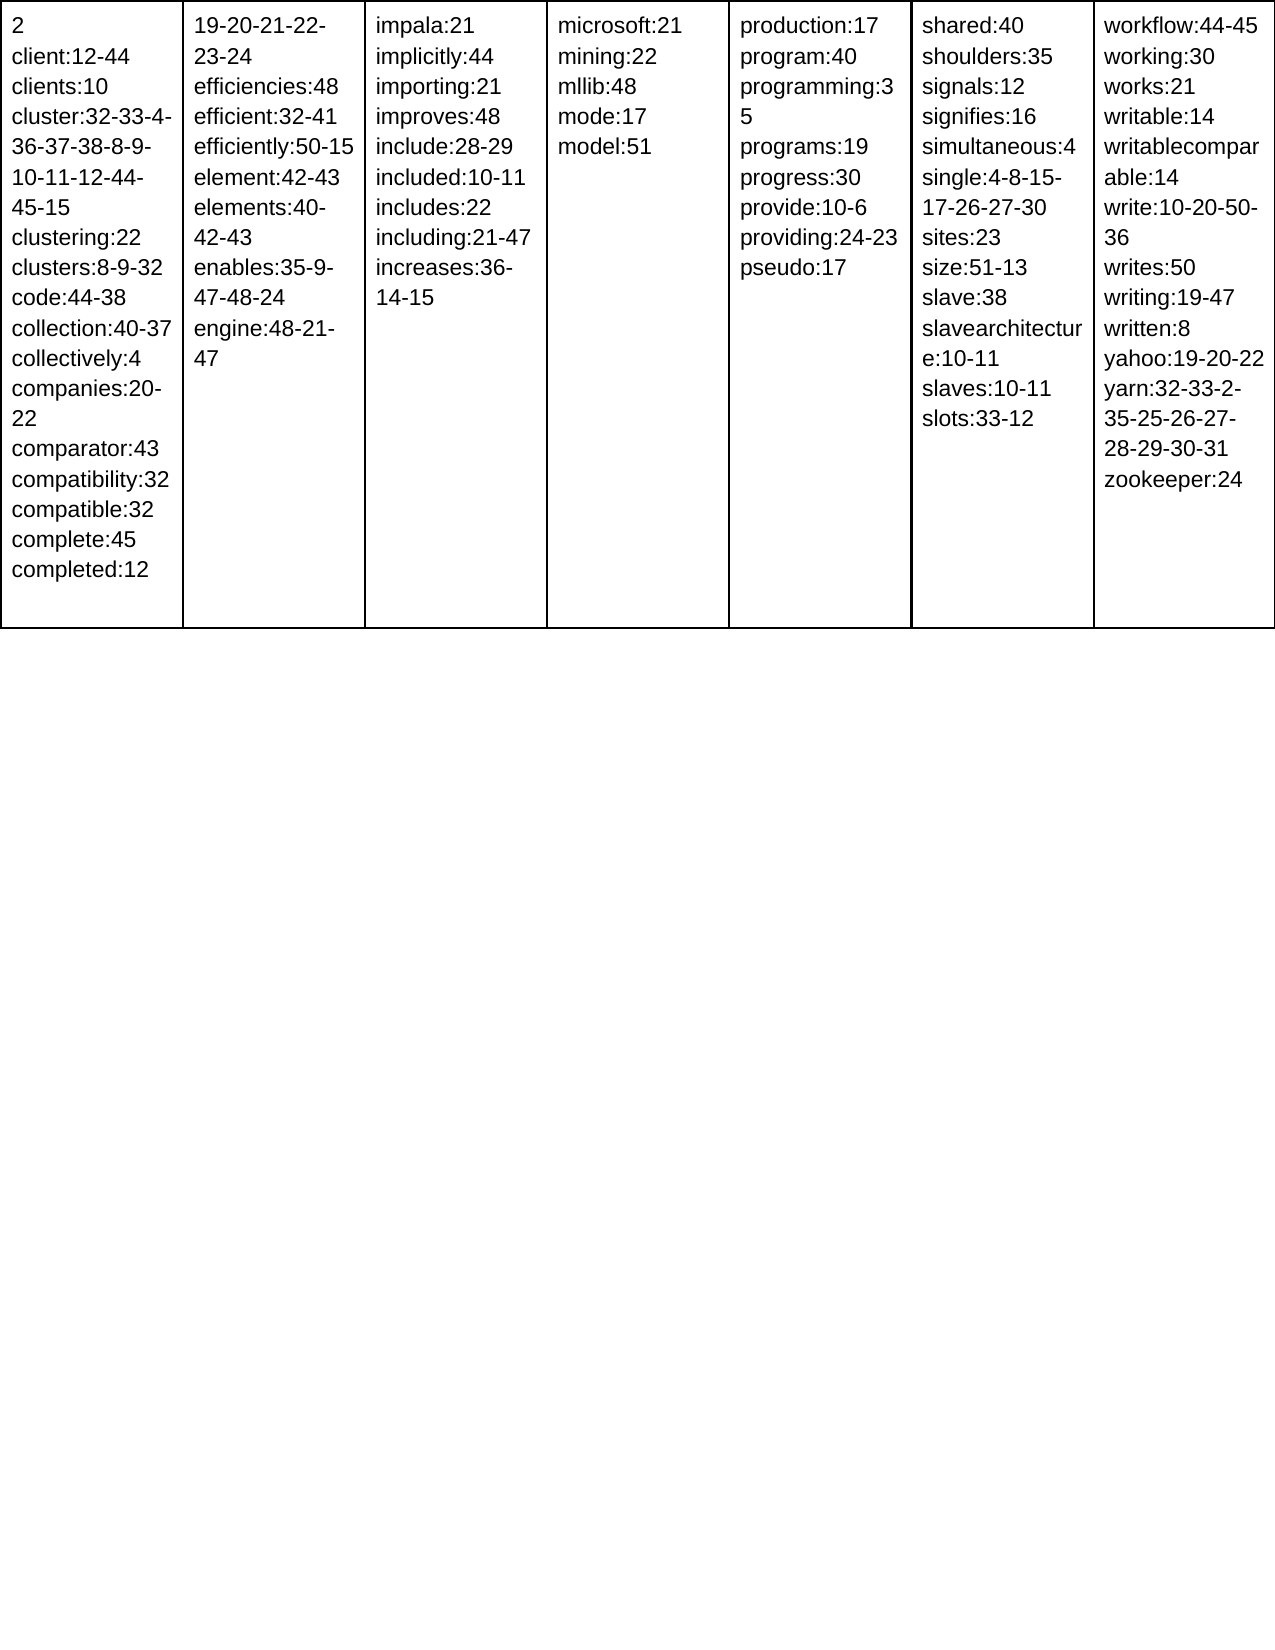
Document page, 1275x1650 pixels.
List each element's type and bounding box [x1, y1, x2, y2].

table_header [730, 2, 910, 627]
table_header [548, 2, 728, 627]
table_header [366, 2, 546, 627]
table_header [1095, 2, 1274, 627]
table_header [913, 2, 1093, 627]
table_header [184, 2, 364, 627]
table_header [2, 2, 182, 627]
